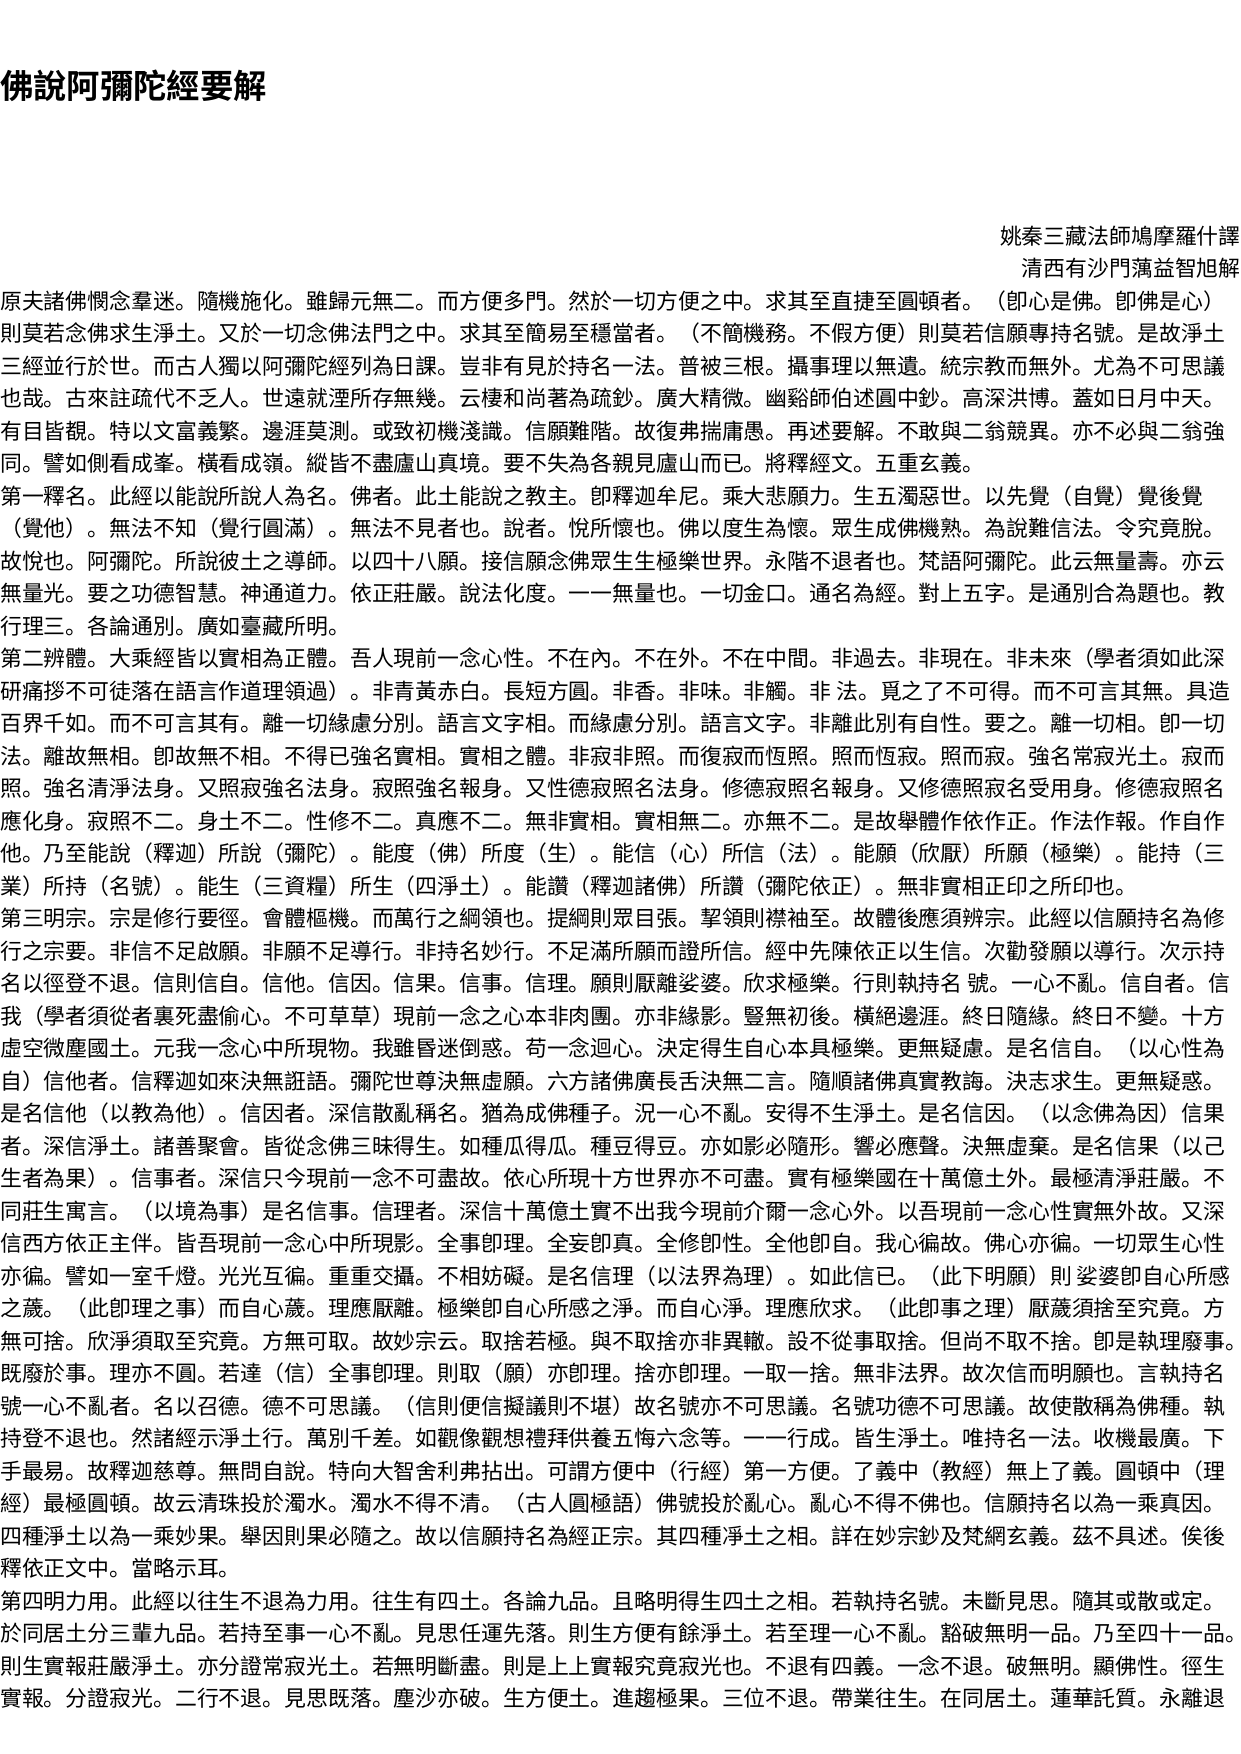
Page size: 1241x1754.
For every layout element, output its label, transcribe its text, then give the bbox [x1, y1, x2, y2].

subtitle 佛說阿彌陀經要解 [0, 51, 1240, 116]
text 姚秦三藏法師鳩摩羅什譯 清西有沙門蕅益智旭解 [0, 218, 1240, 283]
text 原夫諸佛憫念羣迷。隨機施化。雖歸元無二。而方便多門。然於一切方便之中。求其至直捷至圓頓者。（卽心是佛。卽佛是心）則莫若念佛求生淨土。又於一切念佛法門之中。求其至簡易至穩當者。（不簡機務。不假方便）則莫若信願專持名號。是故淨土三經並行於世。而古人獨以阿彌陀經列為日課。豈非有見於持名一法。普被三根。攝事理以無遺。統宗教而無外。尤為不可思議也哉。古來註疏代不乏人。世遠就湮所存無幾。云棲和尚著為疏鈔。廣大精微。幽谿師伯述圓中鈔。高深洪博。蓋如日月中天。有目皆覩。特以文富義繁。邊涯莫測。或致初機淺識。信願難階。故復弗揣庸愚。再述要解。不敢與二翁競異。亦不必與二翁強同。譬如側看成峯。橫看成嶺。縱皆不盡廬山真境。要不失為各親見廬山而已。將釋經文。五重玄義。 [0, 283, 1240, 478]
text 第一釋名。此經以能說所說人為名。佛者。此土能說之教主。卽釋迦牟尼。乘大悲願力。生五濁惡世。以先覺（自覺）覺後覺（覺他）。無法不知（覺行圓滿）。無法不見者也。說者。悅所懷也。佛以度生為懷。眾生成佛機熟。為說難信法。令究竟脫。故悅也。阿彌陀。所說彼土之導師。以四十八願。接信願念佛眾生生極樂世界。永階不退者也。梵語阿彌陀。此云無量壽。亦云無量光。要之功德智慧。神通道力。依正莊嚴。說法化度。一一無量也。一切金口。通名為經。對上五字。是通別合為題也。教行理三。各論通別。廣如臺藏所明。 [0, 478, 1240, 641]
text 第三明宗。宗是修行要徑。會體樞機。而萬行之綱領也。提綱則眾目張。挈領則襟袖至。故體後應須辨宗。此經以信願持名為修行之宗要。非信不足啟願。非願不足導行。非持名妙行。不足滿所願而證所信。經中先陳依正以生信。次勸發願以導行。次示持名以徑登不退。信則信自。信他。信因。信果。信事。信理。願則厭離娑婆。欣求極樂。行則執持名 號。一心不亂。信自者。信我（學者須從者裏死盡偷心。不可草草）現前一念之心本非肉團。亦非緣影。豎無初後。橫絕邊涯。終日隨緣。終日不變。十方虛空微塵國土。元我一念心中所現物。我雖昬迷倒惑。苟一念迴心。決定得生自心本具極樂。更無疑慮。是名信自。（以心性為自）信他者。信釋迦如來決無誑語。彌陀世尊決無虛願。六方諸佛廣長舌決無二言。隨順諸佛真實教誨。決志求生。更無疑惑。是名信他（以教為他）。信因者。深信散亂稱名。猶為成佛種子。況一心不亂。安得不生淨土。是名信因。（以念佛為因）信果者。深信淨土。諸善聚會。皆從念佛三昧得生。如種瓜得瓜。種豆得豆。亦如影必隨形。響必應聲。決無虛棄。是名信果（以己生者為果）。信事者。深信只今現前一念不可盡故。依心所現十方世界亦不可盡。實有極樂國在十萬億土外。最極清淨莊嚴。不同莊生寓言。（以境為事）是名信事。信理者。深信十萬億土實不出我今現前介爾一念心外。以吾現前一念心性實無外故。又深信西方依正主伴。皆吾現前一念心中所現影。全事卽理。全妄卽真。全修卽性。全他卽自。我心徧故。佛心亦徧。一切眾生心性亦徧。譬如一室千燈。光光互徧。重重交攝。不相妨礙。是名信理（以法界為理）。如此信已。（此下明願）則 娑婆卽自心所感之薉。（此卽理之事）而自心薉。理應厭離。極樂卽自心所感之淨。而自心淨。理應欣求。（此卽事之理）厭薉須捨至究竟。方無可捨。欣淨須取至究竟。方無可取。故妙宗云。取捨若極。與不取捨亦非異轍。設不從事取捨。但尚不取不捨。卽是執理廢事。既廢於事。理亦不圓。若達（信）全事卽理。則取（願）亦卽理。捨亦卽理。一取一捨。無非法界。故次信而明願也。言執持名號一心不亂者。名以召德。德不可思議。（信則便信擬議則不堪）故名號亦不可思議。名號功德不可思議。故使散稱為佛種。執持登不退也。然諸經示淨土行。萬別千差。如觀像觀想禮拜供養五悔六念等。一一行成。皆生淨土。唯持名一法。收機最廣。下手最易。故釋迦慈尊。無問自說。特向大智舍利弗拈出。可謂方便中（行經）第一方便。了義中（教經）無上了義。圓頓中（理經）最極圓頓。故云清珠投於濁水。濁水不得不清。（古人圓極語）佛號投於亂心。亂心不得不佛也。信願持名以為一乘真因。四種淨土以為一乘妙果。舉因則果必隨之。故以信願持名為經正宗。其四種凈土之相。詳在妙宗鈔及梵網玄義。茲不具述。俟後釋依正文中。當略示耳。 [0, 901, 1240, 1583]
text 第二辨體。大乘經皆以實相為正體。吾人現前一念心性。不在內。不在外。不在中間。非過去。非現在。非未來（學者須如此深研痛拶不可徒落在語言作道理領過）。非青黃赤白。長短方圓。非香。非味。非觸。非 法。覓之了不可得。而不可言其無。具造百界千如。而不可言其有。離一切緣慮分別。語言文字相。而緣慮分別。語言文字。非離此別有自性。要之。離一切相。卽一切法。離故無相。卽故無不相。不得已強名實相。實相之體。非寂非照。而復寂而恆照。照而恆寂。照而寂。強名常寂光土。寂而照。強名清淨法身。又照寂強名法身。寂照強名報身。又性德寂照名法身。修德寂照名報身。又修德照寂名受用身。修德寂照名應化身。寂照不二。身土不二。性修不二。真應不二。無非實相。實相無二。亦無不二。是故舉體作依作正。作法作報。作自作他。乃至能說（釋迦）所說（彌陀）。能度（佛）所度（生）。能信（心）所信（法）。能願（欣厭）所願（極樂）。能持（三業）所持（名號）。能生（三資糧）所生（四淨土）。能讚（釋迦諸佛）所讚（彌陀依正）。無非實相正印之所印也。 [0, 641, 1240, 901]
